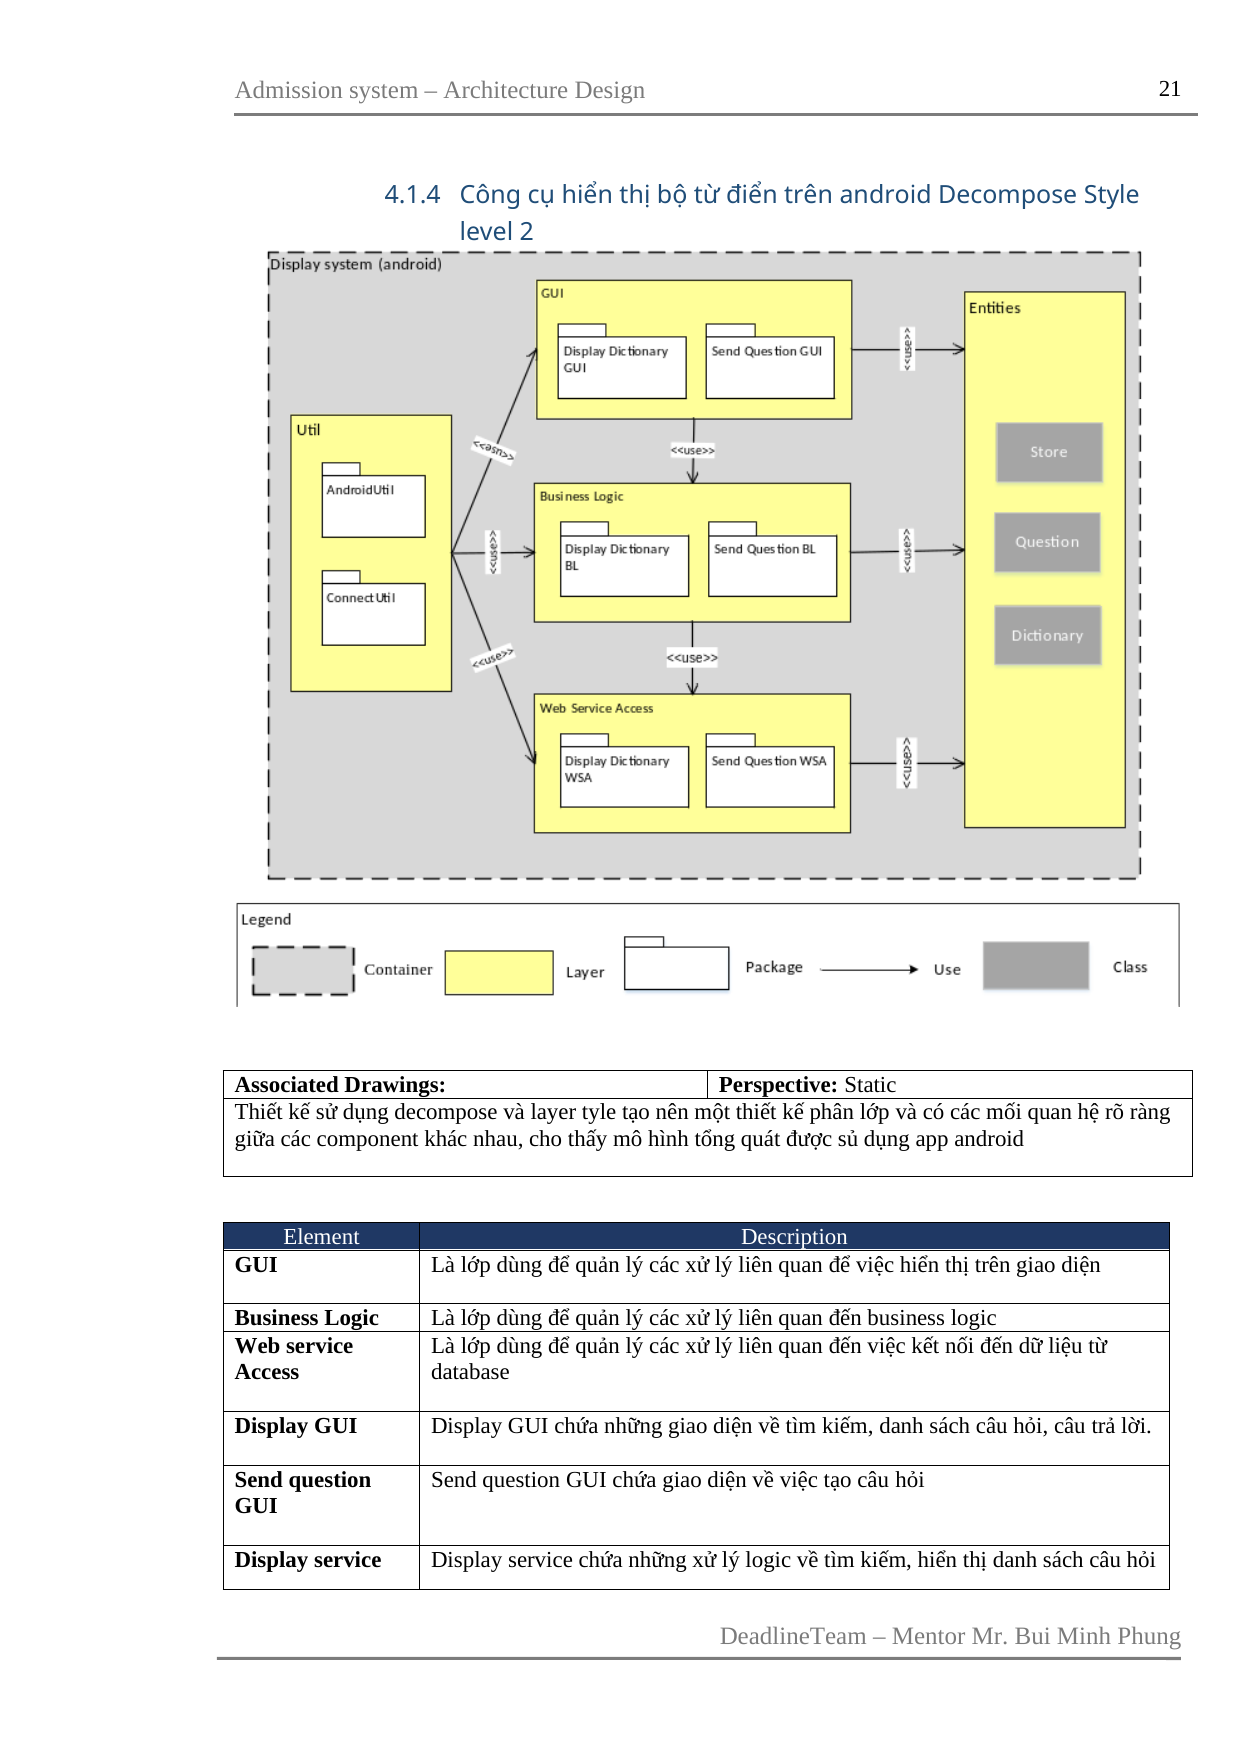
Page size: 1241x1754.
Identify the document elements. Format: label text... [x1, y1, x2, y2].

table_cell Display GUI [224, 1412, 419, 1464]
table_cell Web service Access [224, 1332, 419, 1411]
table_cell Display service [224, 1546, 419, 1589]
table_header Associated Drawings: [224, 1071, 707, 1097]
table_cell Là lớp dùng để quản lý các xử lý liên quan đến việc kết nối đến dữ liệu từ database [420, 1332, 1169, 1411]
table_header Description [420, 1223, 1169, 1249]
table_cell Display service chứa những xử lý logic về tìm kiếm, hiển thị danh sách câu hỏi [420, 1546, 1169, 1589]
table_cell Send question GUI [224, 1466, 419, 1545]
table_cell Là lớp dùng để quản lý các xử lý liên quan đến business logic [420, 1304, 1169, 1331]
table_header Element [224, 1223, 419, 1249]
table_header Perspective: Static [708, 1071, 1192, 1097]
table_cell Display GUI chứa những giao diện về tìm kiếm, danh sách câu hỏi, câu trả lời. [420, 1412, 1169, 1464]
subtitle Công cụ hiển thị bộ từ điển trên android Decompose Style level 2 [384, 176, 1181, 247]
table_cell Thiết kế sử dụng decompose và layer tyle tạo nên một thiết kế phân lớp và có các mối quan hệ rõ ràng giữa các component khác nhau, cho thấy mô hình tổng quát được sủ dụng app android [224, 1099, 1192, 1176]
table_cell GUI [224, 1251, 419, 1303]
table_cell Business Logic [224, 1304, 419, 1331]
table_cell Send question GUI chứa giao diện về việc tạo câu hỏi [420, 1466, 1169, 1545]
table_cell Là lớp dùng để quản lý các xử lý liên quan để việc hiển thị trên giao diện [420, 1251, 1169, 1303]
